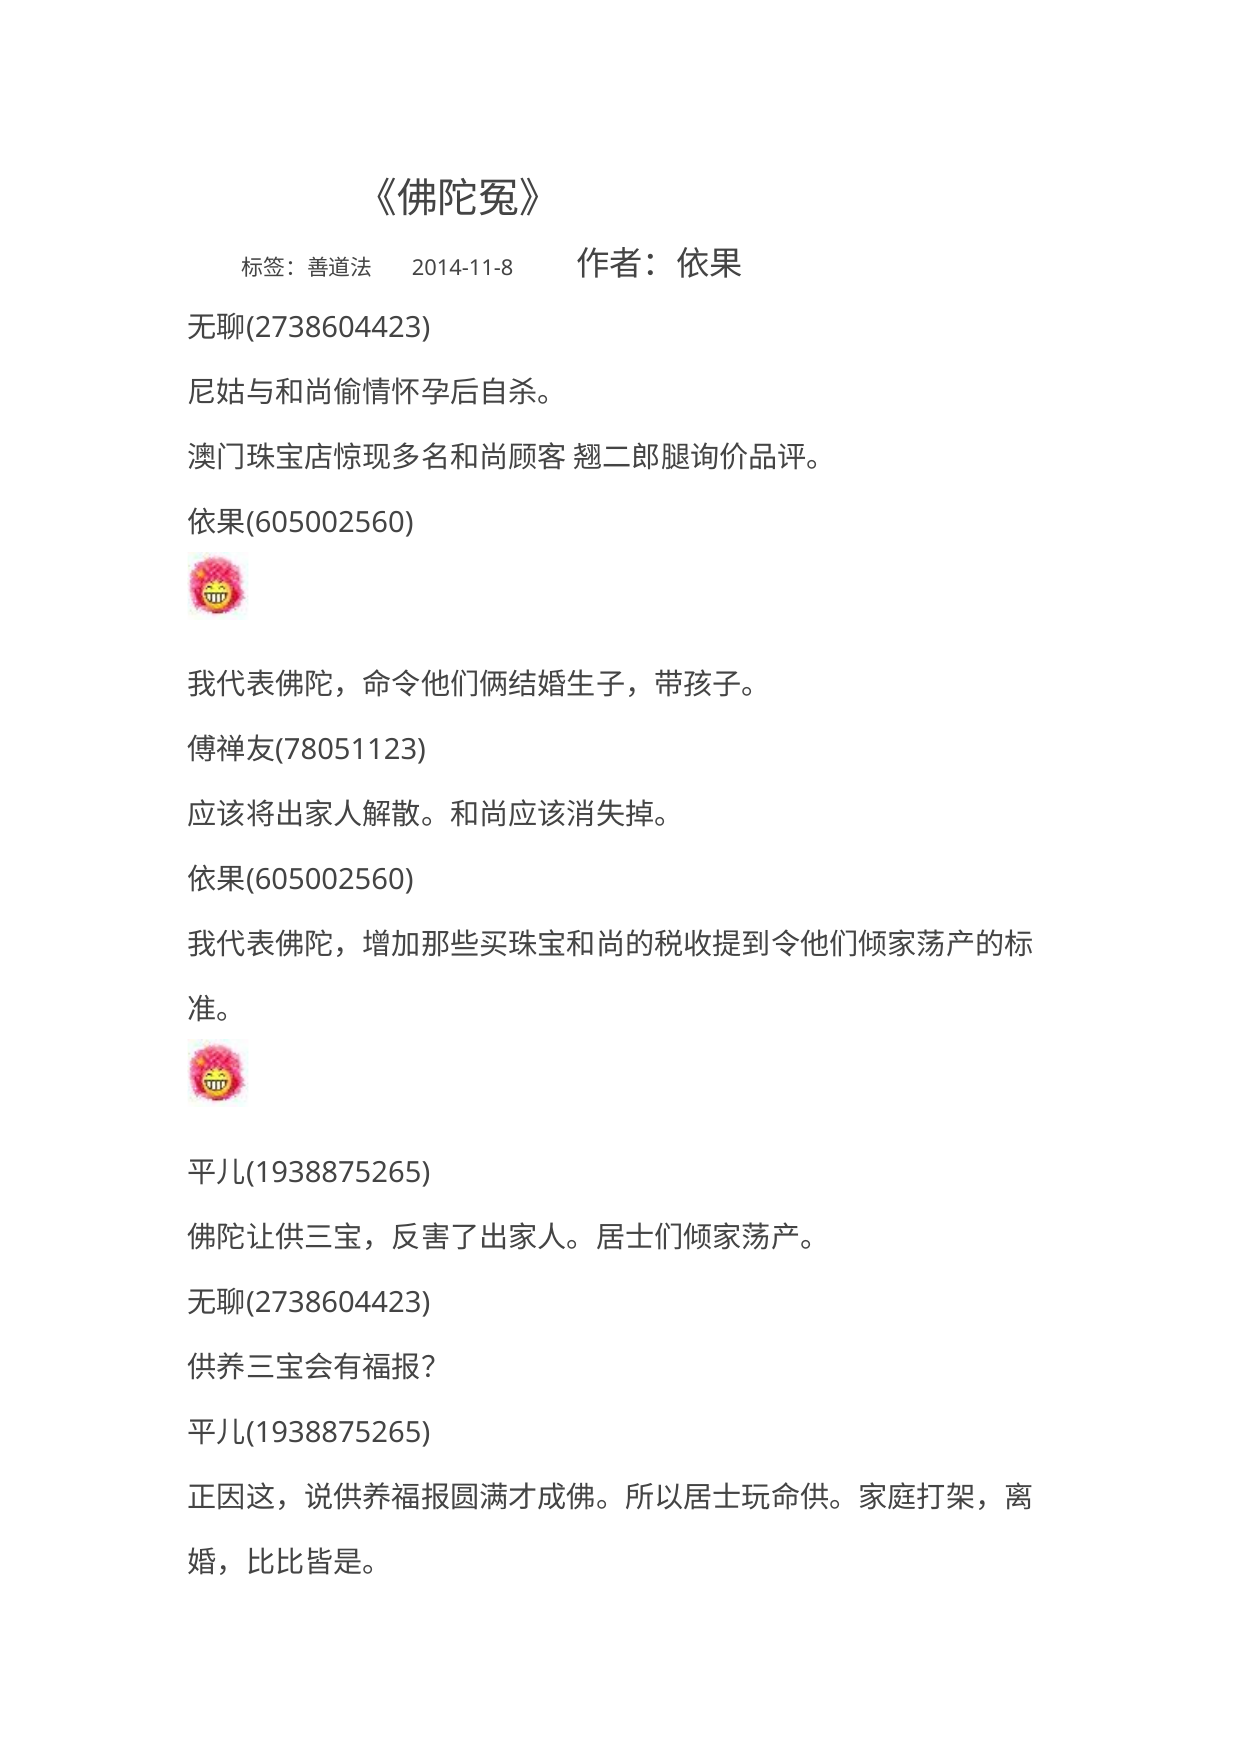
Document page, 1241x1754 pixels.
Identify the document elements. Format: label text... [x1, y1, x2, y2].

picture [187, 1039, 249, 1107]
text 供养三宝会有福报？ [187, 1332, 1053, 1397]
text 无聊(2738604423) [187, 292, 1053, 357]
text 《佛陀冤》 [187, 162, 1053, 227]
text 我代表佛陀，命令他们俩结婚生子，带孩子。 [187, 649, 1053, 714]
text 澳门珠宝店惊现多名和尚顾客 翘二郎腿询价品评。 [187, 422, 1053, 487]
text 我代表佛陀，增加那些买珠宝和尚的税收提到令他们倾家荡产的标准。 [187, 909, 1053, 1039]
text 正因这，说供养福报圆满才成佛。所以居士玩命供。家庭打架，离婚，比比皆是。 [187, 1462, 1053, 1592]
text 标签：善道法 2014-11-8 作者：依果 [187, 227, 1053, 292]
text 依果(605002560) [187, 487, 1053, 552]
text 尼姑与和尚偷情怀孕后自杀。 [187, 357, 1053, 422]
text 依果(605002560) [187, 844, 1053, 909]
picture [187, 552, 249, 620]
text 应该将出家人解散。和尚应该消失掉。 [187, 779, 1053, 844]
text 平儿(1938875265) [187, 1397, 1053, 1462]
text 平儿(1938875265) [187, 1137, 1053, 1202]
text 佛陀让供三宝，反害了出家人。居士们倾家荡产。 [187, 1202, 1053, 1267]
text 无聊(2738604423) [187, 1267, 1053, 1332]
text 傅禅友(78051123) [187, 714, 1053, 779]
